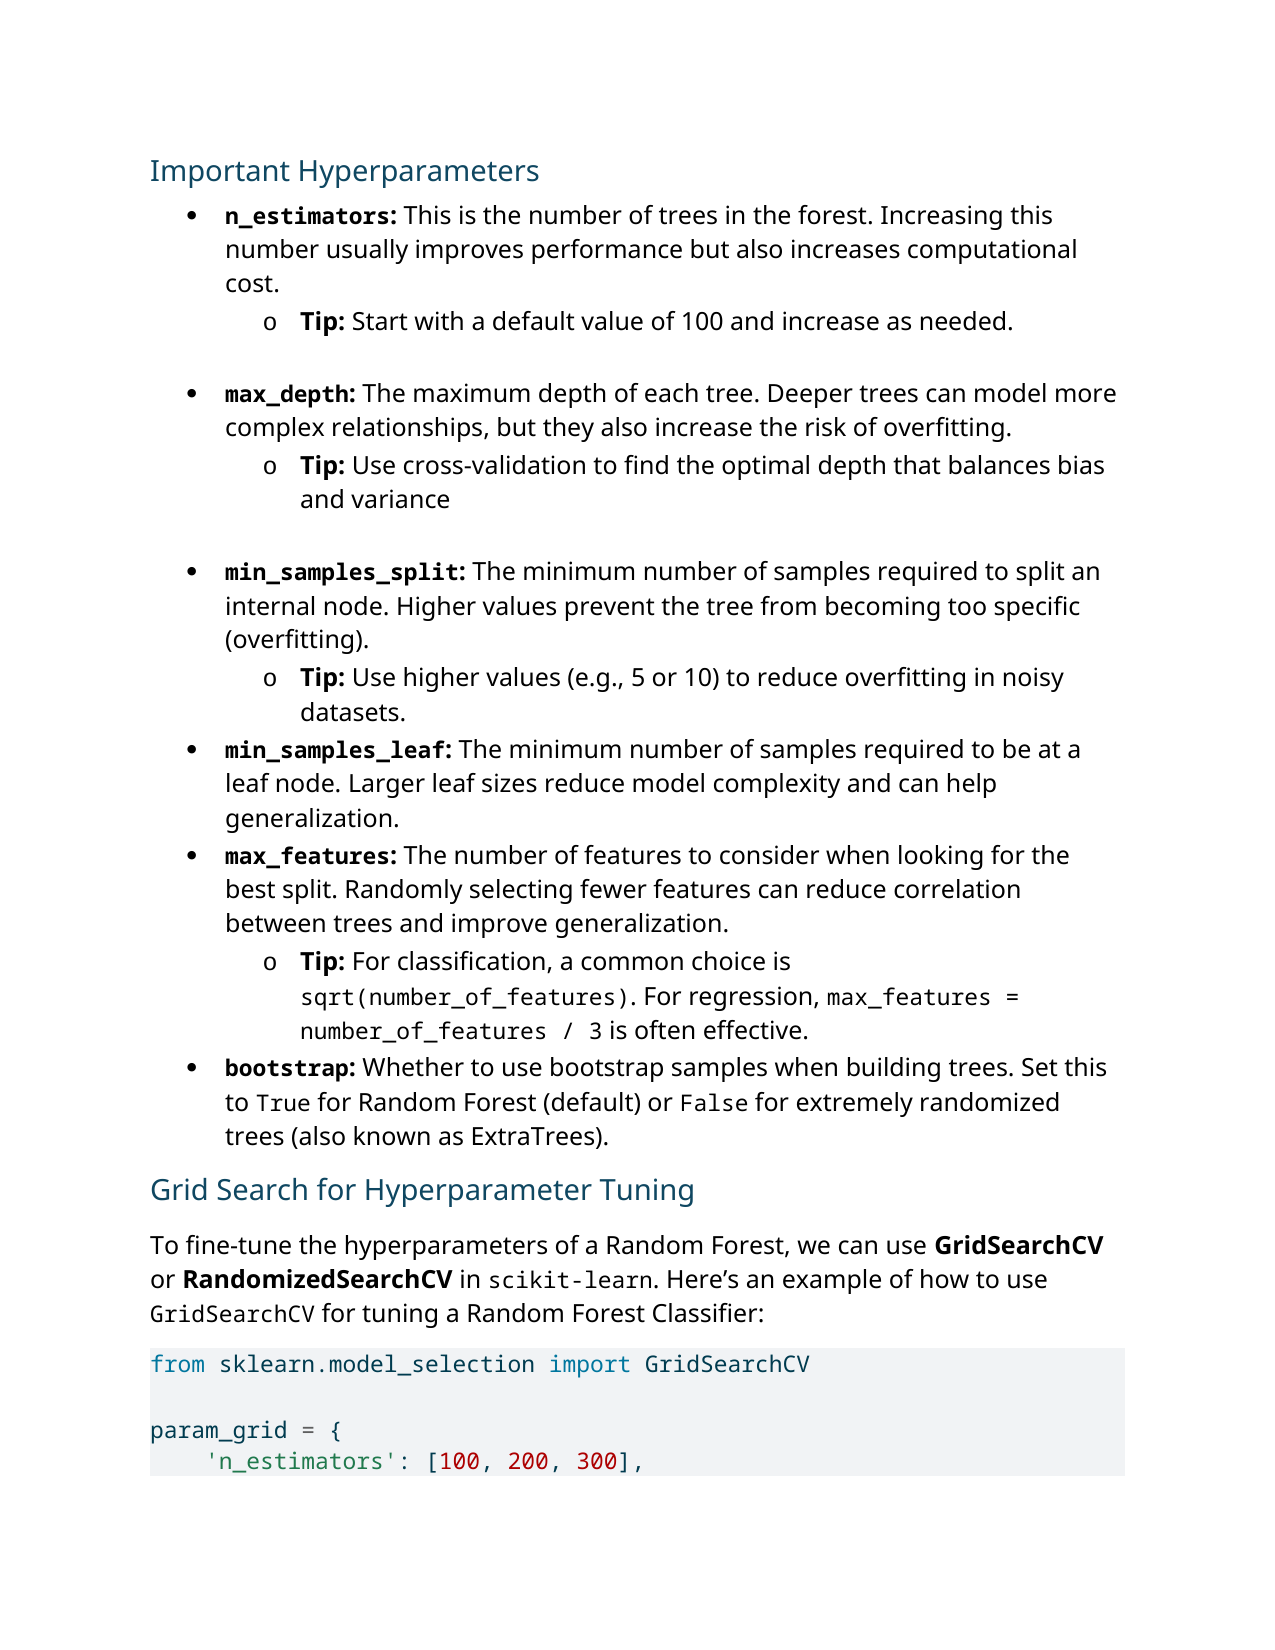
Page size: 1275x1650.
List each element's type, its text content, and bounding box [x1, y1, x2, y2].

list Tip: For classification, a common choice is sqrt(number_of_features). For regression, max_features = number_of_features / 3 is often effective. [262, 944, 1125, 1046]
list bootstrap: Whether to use bootstrap samples when building trees. Set this to True for Random Forest (default) or False for extremely randomized trees (also known as ExtraTrees). [187, 1050, 1125, 1152]
list n_estimators: This is the number of trees in the forest. Increasing this number usually improves performance but also increases computational cost. [187, 198, 1125, 300]
list Tip: Start with a default value of 100 and increase as needed. [262, 304, 1125, 372]
list Tip: Use higher values (e.g., 5 or 10) to reduce overfitting in noisy datasets. [262, 660, 1125, 728]
text To fine-tune the hyperparameters of a Random Forest, we can use GridSearchCV or RandomizedSearchCV in scikit-learn. Here’s an example of how to use GridSearchCV for tuning a Random Forest Classifier: [150, 1227, 1125, 1329]
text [150, 1348, 1125, 1476]
list max_features: The number of features to consider when looking for the best split. Randomly selecting fewer features can reduce correlation between trees and improve generalization. [187, 838, 1125, 940]
subtitle Grid Search for Hyperparameter Tuning [150, 1169, 1125, 1209]
subtitle Important Hyperparameters [150, 150, 1125, 190]
list Tip: Use cross-validation to find the optimal depth that balances bias and variance [262, 448, 1125, 550]
list max_depth: The maximum depth of each tree. Deeper trees can model more complex relationships, but they also increase the risk of overfitting. [187, 376, 1125, 444]
list min_samples_leaf: The minimum number of samples required to be at a leaf node. Larger leaf sizes reduce model complexity and can help generalization. [187, 732, 1125, 834]
list min_samples_split: The minimum number of samples required to split an internal node. Higher values prevent the tree from becoming too specific (overfitting). [187, 554, 1125, 656]
